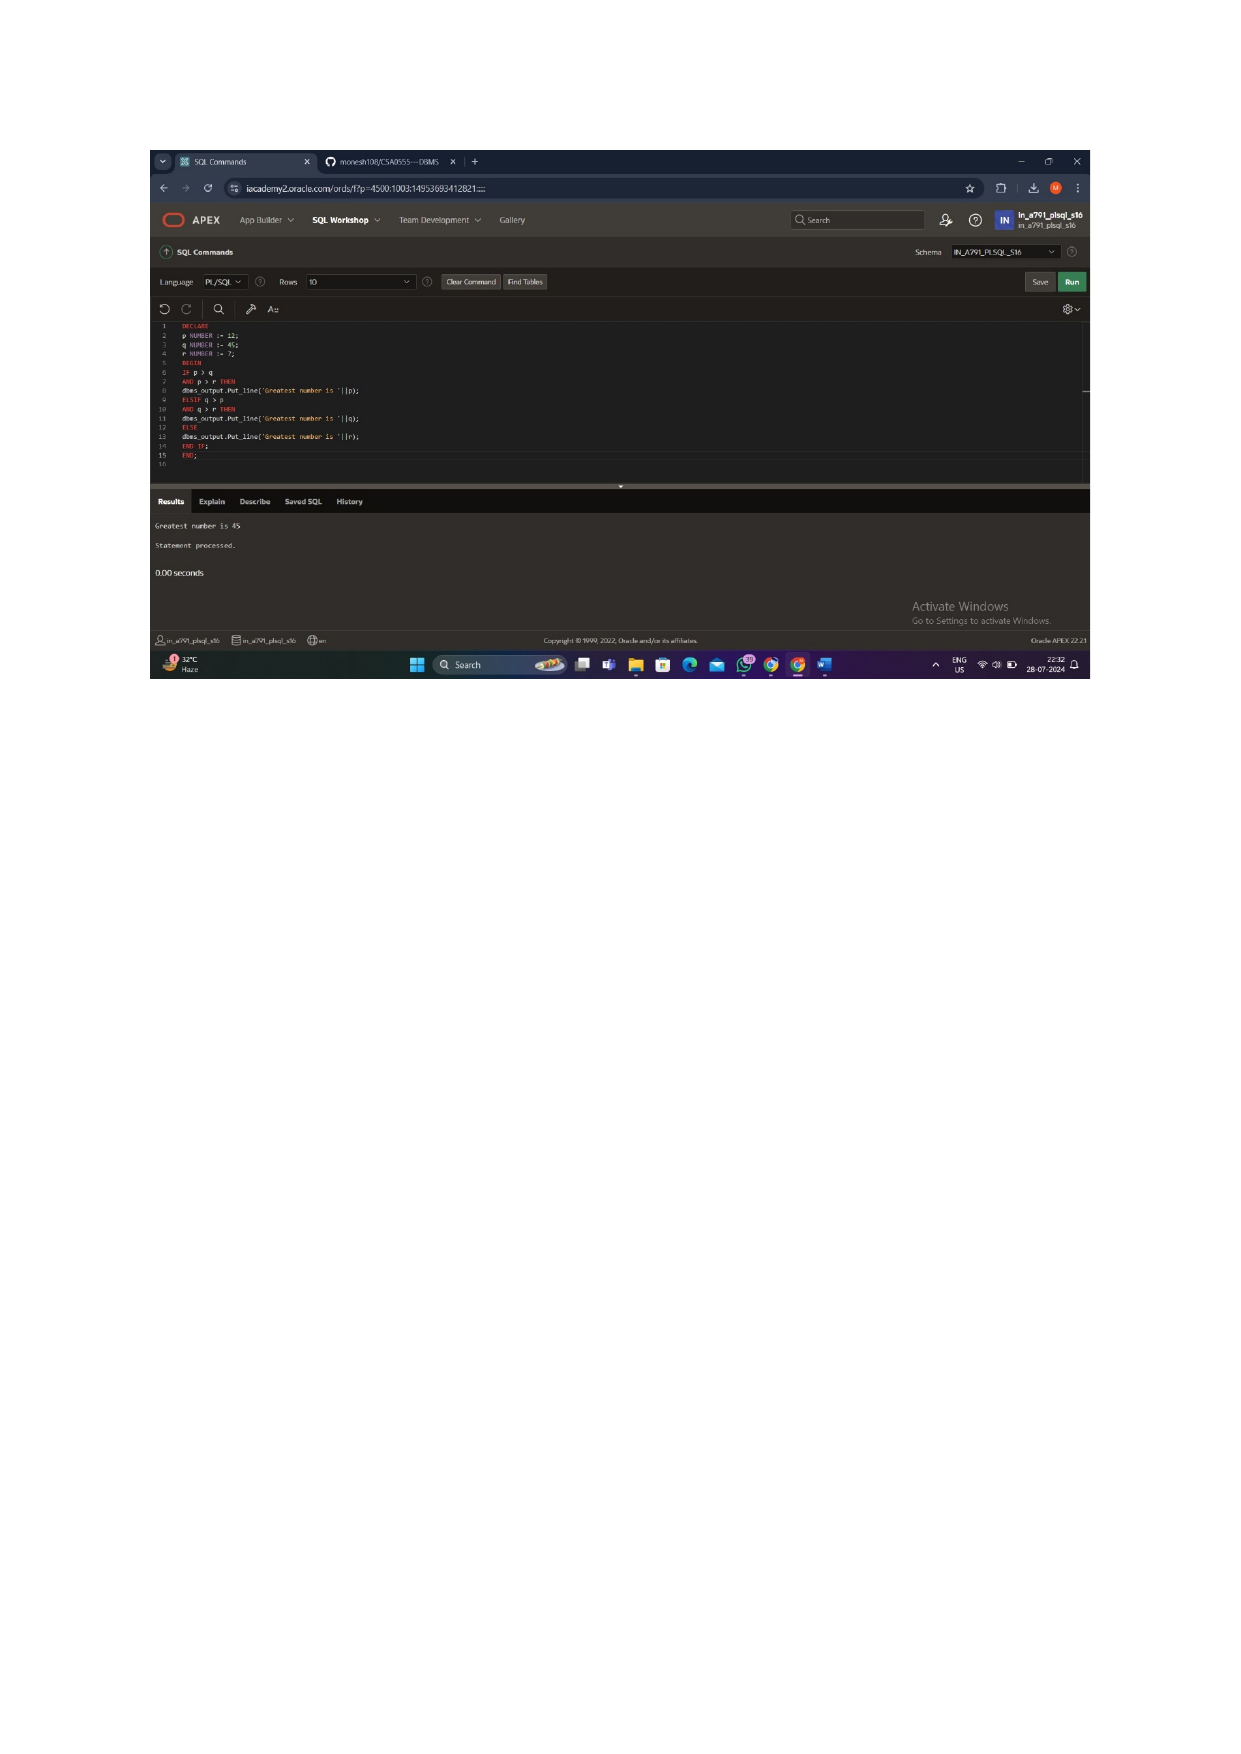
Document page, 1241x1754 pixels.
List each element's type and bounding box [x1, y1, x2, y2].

picture [150, 150, 1091, 679]
